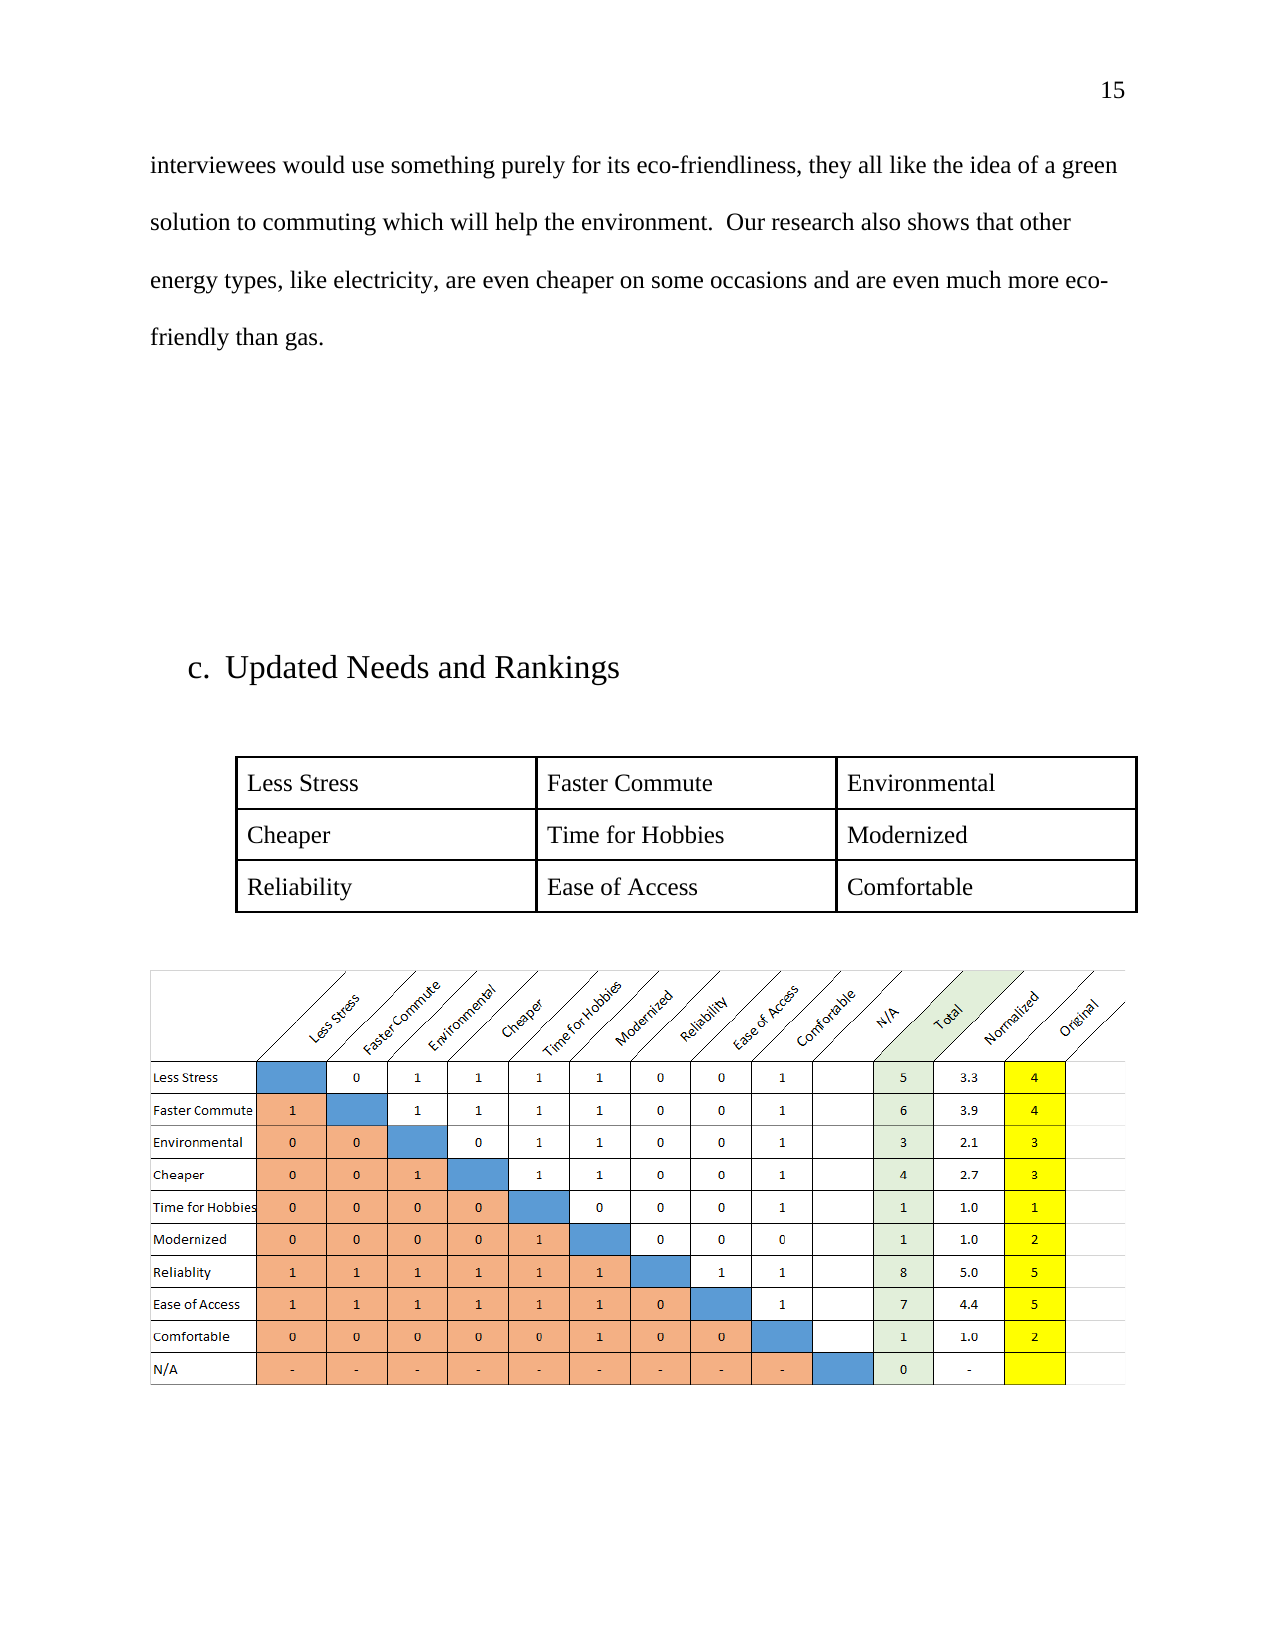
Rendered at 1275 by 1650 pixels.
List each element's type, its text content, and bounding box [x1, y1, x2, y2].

subtitle Updated Needs and Rankings [187, 647, 1125, 686]
table_header Faster Commute [538, 758, 835, 807]
table_cell Comfortable [838, 861, 1135, 911]
table_header Environmental [838, 758, 1135, 807]
table_cell Reliability [238, 861, 535, 911]
table_cell Ease of Access [538, 861, 835, 911]
table_header Less Stress [238, 758, 535, 807]
table_cell Modernized [838, 810, 1135, 859]
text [150, 150, 1125, 351]
table_cell Time for Hobbies [538, 810, 835, 859]
table_cell Cheaper [238, 810, 535, 859]
picture [150, 970, 1125, 1385]
